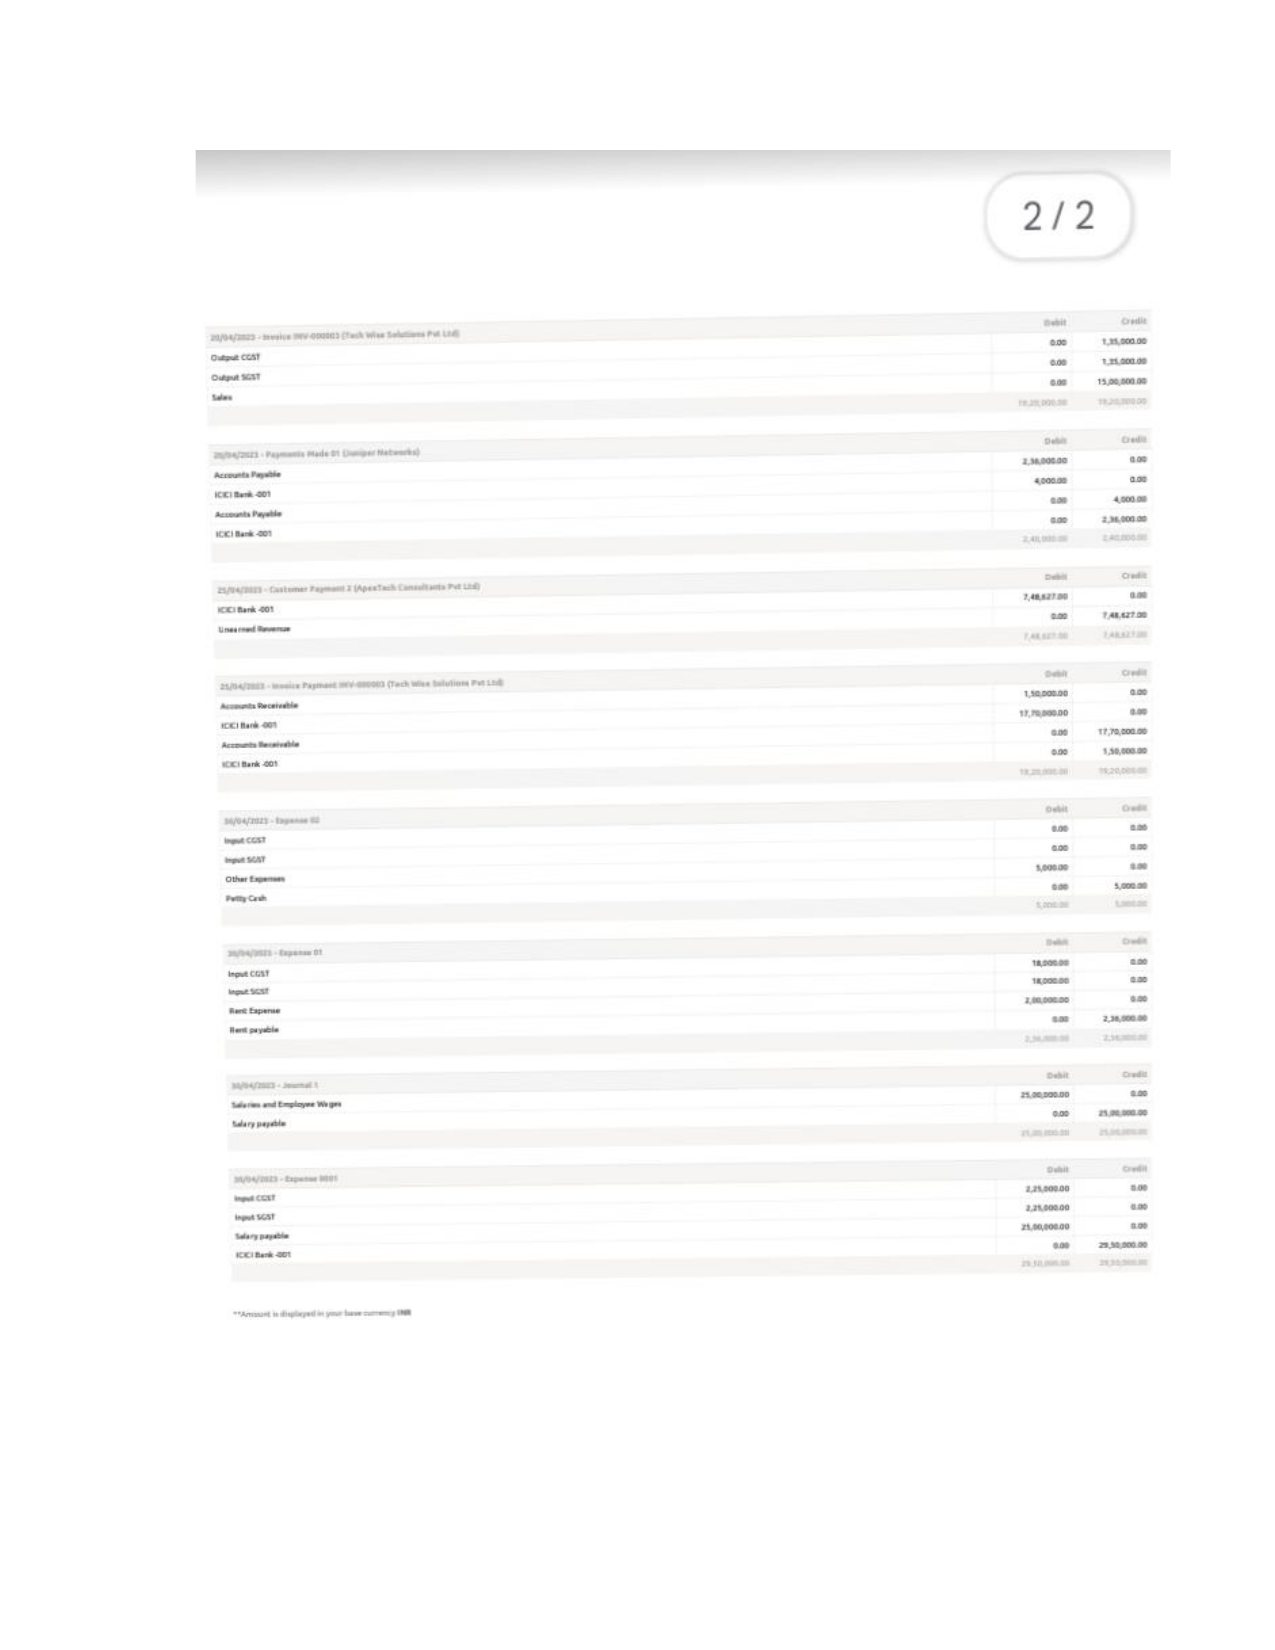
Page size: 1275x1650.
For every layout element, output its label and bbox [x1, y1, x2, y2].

picture [195, 150, 1171, 1404]
